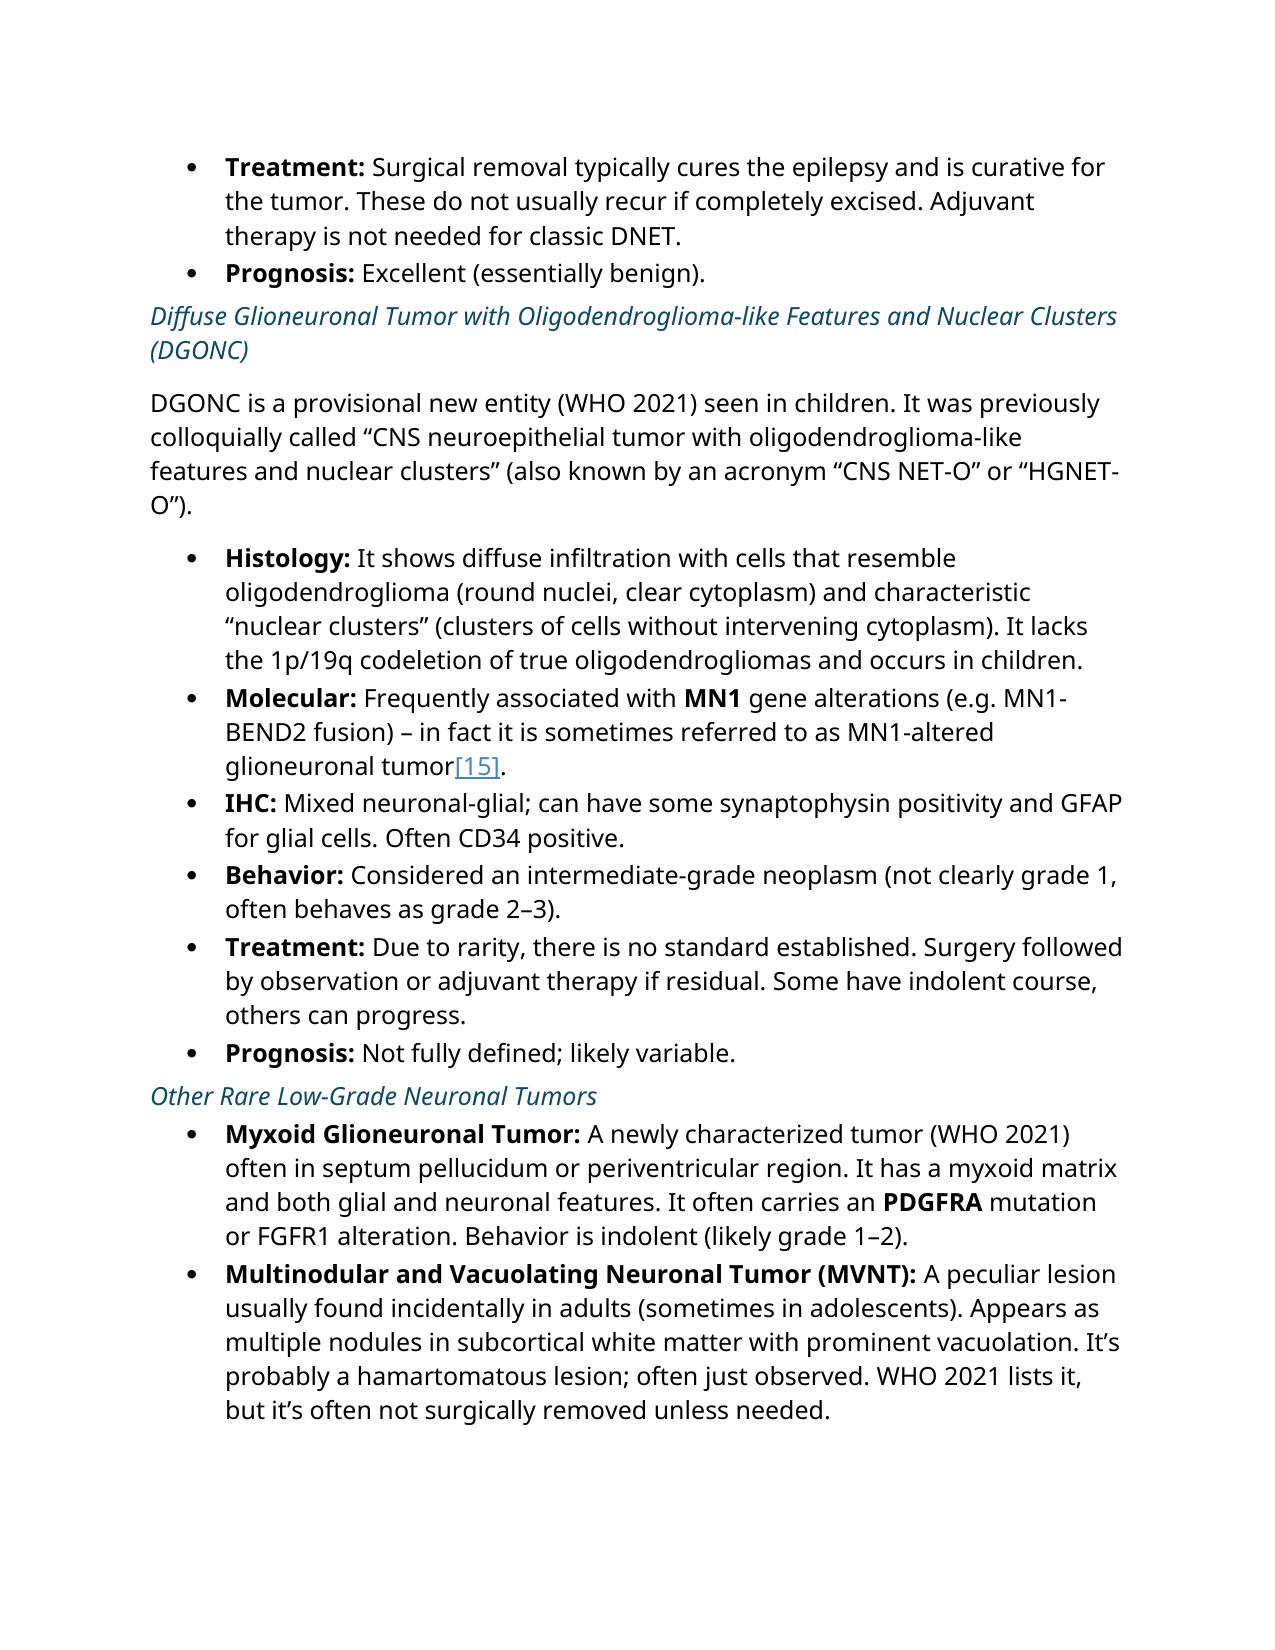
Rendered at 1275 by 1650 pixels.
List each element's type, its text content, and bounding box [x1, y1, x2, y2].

list Histology: It shows diffuse infiltration with cells that resemble oligodendroglioma (round nuclei, clear cytoplasm) and characteristic “nuclear clusters” (clusters of cells without intervening cytoplasm). It lacks the 1p/19q codeletion of true oligodendrogliomas and occurs in children. [187, 540, 1125, 676]
text DGONC is a provisional new entity (WHO 2021) seen in children. It was previously colloquially called “CNS neuroepithelial tumor with oligodendroglioma-like features and nuclear clusters” (also known by an acronym “CNS NET-O” or “HGNET-O”). [150, 385, 1125, 521]
subtitle Other Rare Low-Grade Neuronal Tumors [150, 1078, 1125, 1112]
list Multinodular and Vacuolating Neuronal Tumor (MVNT): A peculiar lesion usually found incidentally in adults (sometimes in adolescents). Appears as multiple nodules in subcortical white matter with prominent vacuolation. It’s probably a hamartomatous lesion; often just observed. WHO 2021 lists it, but it’s often not surgically removed unless needed. [187, 1256, 1125, 1427]
list IHC: Mixed neuronal-glial; can have some synaptophysin positivity and GFAP for glial cells. Often CD34 positive. [187, 786, 1125, 854]
list Treatment: Surgical removal typically cures the epilepsy and is curative for the tumor. These do not usually recur if completely excised. Adjuvant therapy is not needed for classic DNET. [187, 150, 1125, 252]
list Prognosis: Not fully defined; likely variable. [187, 1036, 1125, 1070]
list Behavior: Considered an intermediate-grade neoplasm (not clearly grade 1, often behaves as grade 2–3). [187, 858, 1125, 926]
list Treatment: Due to rarity, there is no standard established. Surgery followed by observation or adjuvant therapy if residual. Some have indolent course, others can progress. [187, 930, 1125, 1032]
subtitle Diffuse Glioneuronal Tumor with Oligodendroglioma-like Features and Nuclear Clusters (DGONC) [150, 298, 1125, 366]
list Molecular: Frequently associated with MN1 gene alterations (e.g. MN1-BEND2 fusion) – in fact it is sometimes referred to as MN1-altered glioneuronal tumor[15]. [187, 680, 1125, 782]
list Myxoid Glioneuronal Tumor: A newly characterized tumor (WHO 2021) often in septum pellucidum or periventricular region. It has a myxoid matrix and both glial and neuronal features. It often carries an PDGFRA mutation or FGFR1 alteration. Behavior is indolent (likely grade 1–2). [187, 1116, 1125, 1253]
list Prognosis: Excellent (essentially benign). [187, 256, 1125, 290]
